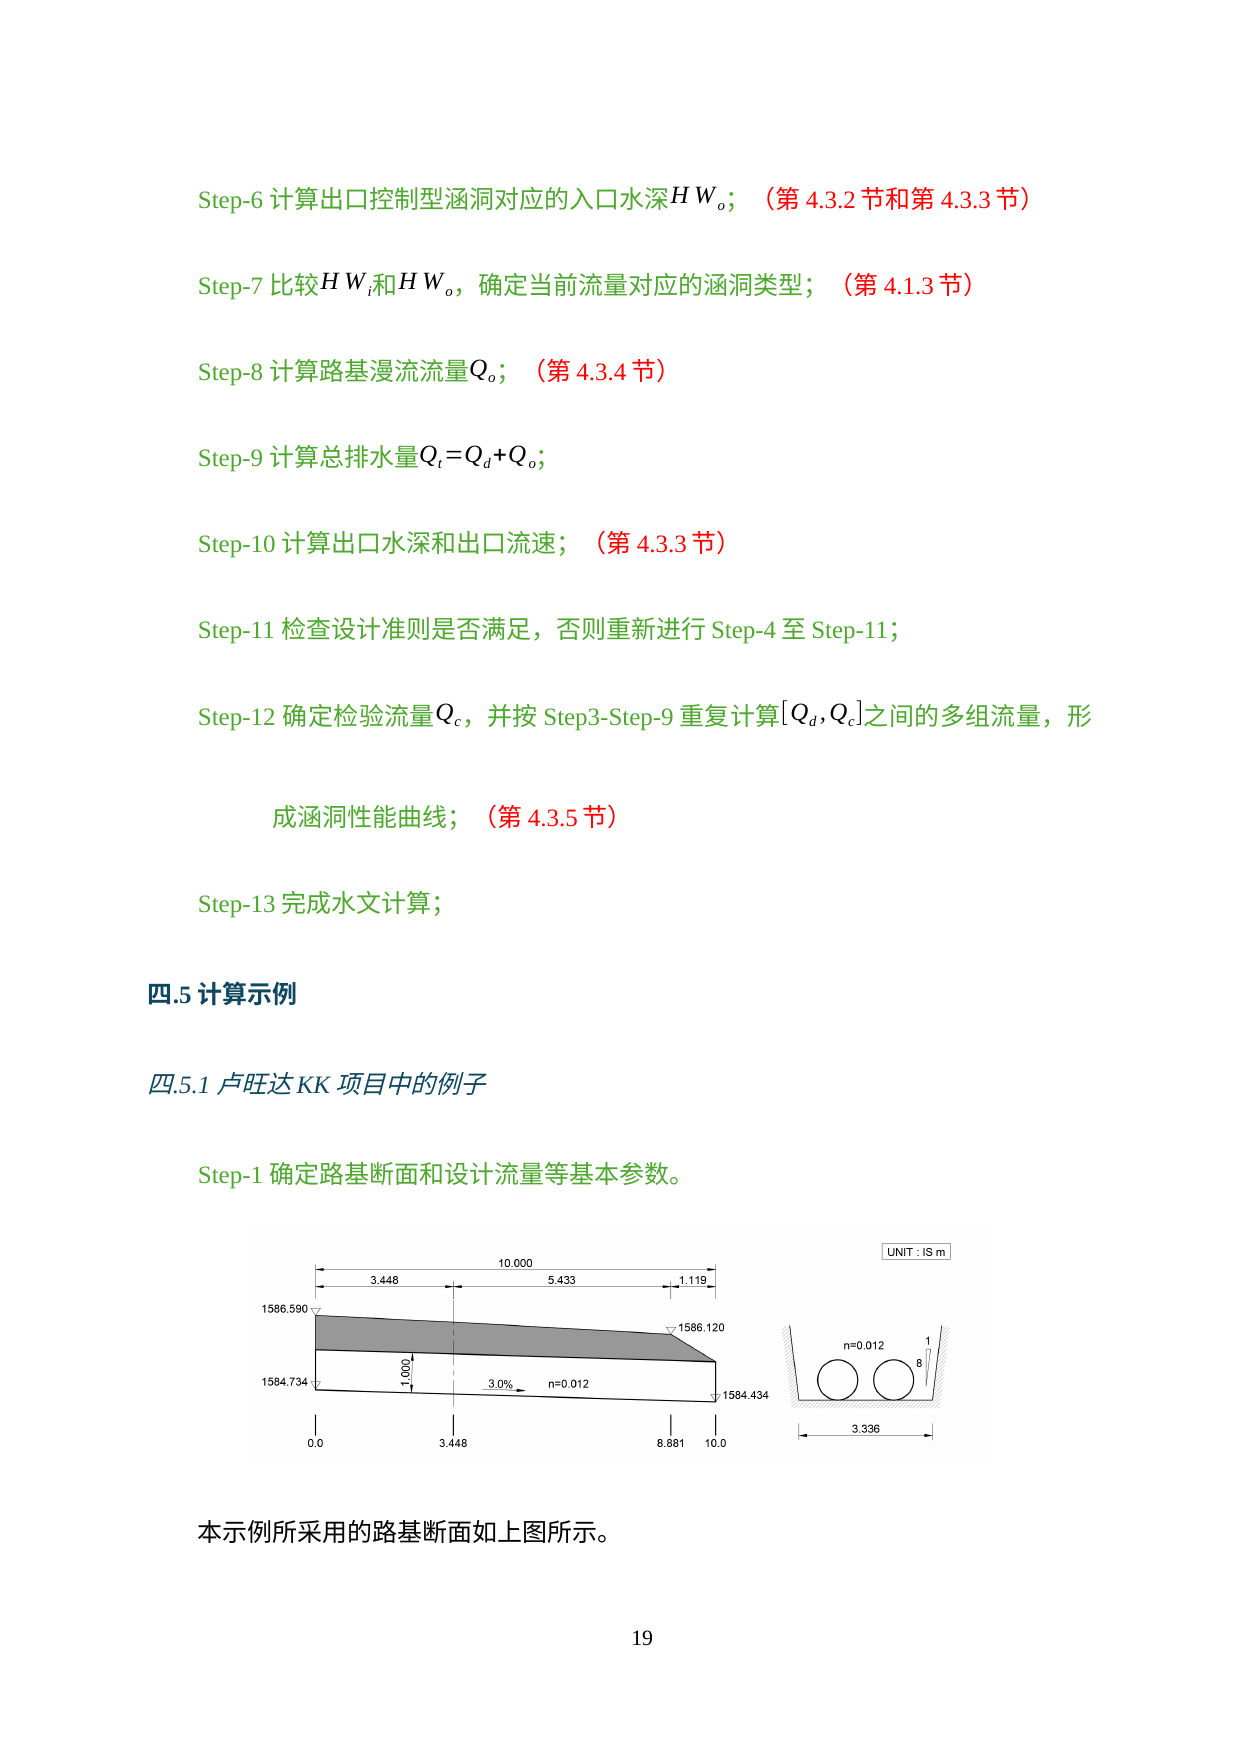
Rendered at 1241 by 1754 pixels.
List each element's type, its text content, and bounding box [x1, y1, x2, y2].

text 本示例所采用的路基断面如上图所示。 [148, 1496, 1093, 1564]
subtitle 卢旺达KK项目中的例子 [148, 1048, 1093, 1116]
text Step-9 计算总排水量； [198, 422, 1093, 490]
text Step-13 完成水文计算； [198, 868, 1093, 936]
text Step-8 计算路基漫流流量；（第4.3.4节） [198, 336, 1093, 404]
text Step-12 确定检验流量，并按Step3-Step-9重复计算之间的多组流量，形成涵洞性能曲线；（第4.3.5节） [198, 680, 1093, 850]
picture [250, 1224, 990, 1463]
text Step-10 计算出口水深和出口流速；（第4.3.3节） [198, 508, 1093, 576]
subtitle 计算示例 [148, 958, 1093, 1026]
text Step-1 确定路基断面和设计流量等基本参数。 [198, 1139, 1093, 1207]
text Step-11 检查设计准则是否满足，否则重新进行Step-4至Step-11； [198, 594, 1093, 662]
text Step-7 比较和，确定当前流量对应的涵洞类型；（第4.1.3节） [198, 250, 1093, 318]
text Step-6 计算出口控制型涵洞对应的入口水深；（第4.3.2节和第4.3.3节） [198, 164, 1093, 232]
